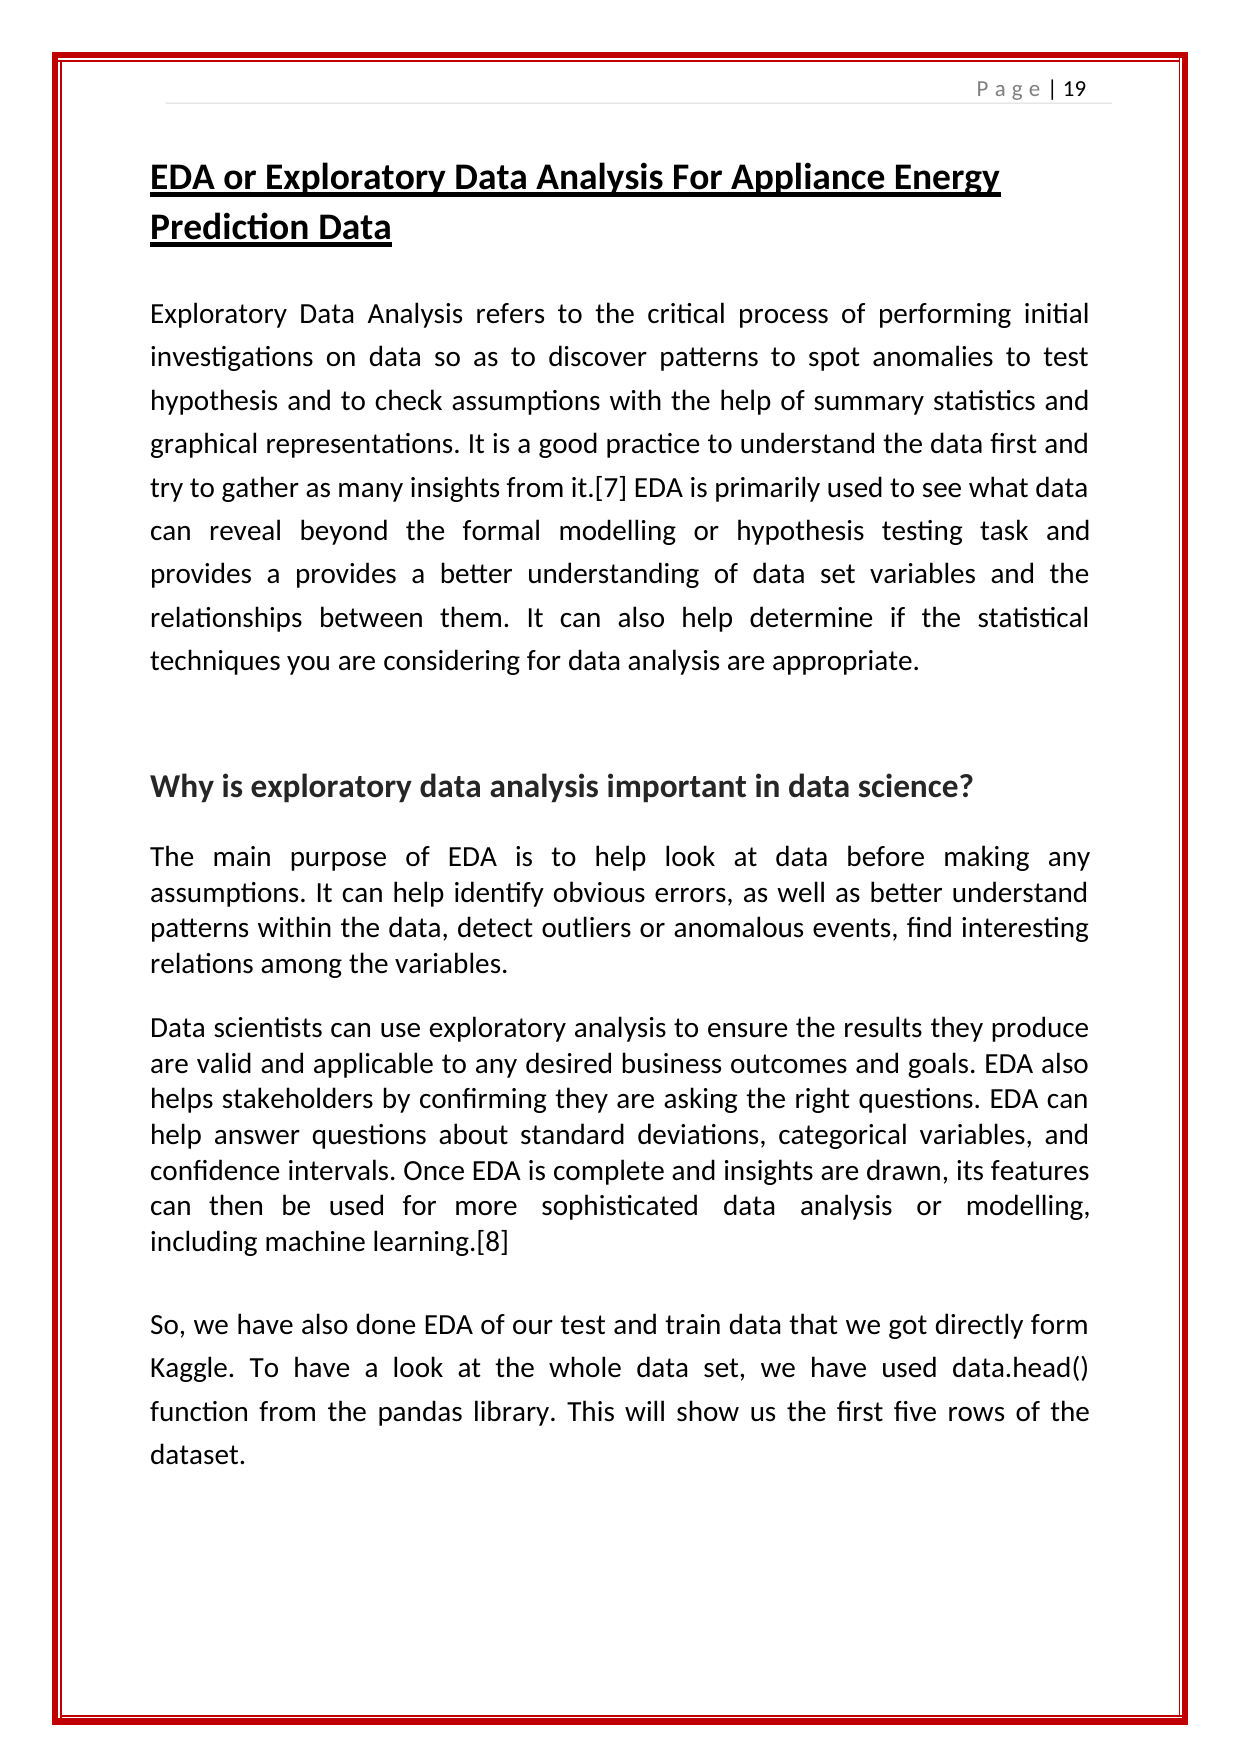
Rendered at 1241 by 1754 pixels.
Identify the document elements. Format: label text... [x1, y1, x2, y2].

text The main purpose of EDA is to help look at data before making any assumptions. It can help identify obvious errors, as well as better understand patterns within the data, detect outliers or anomalous events, find interesting relations among the variables. [150, 838, 1090, 981]
text Exploratory Data Analysis refers to the critical process of performing initial investigations on data so as to discover patterns to spot anomalies to test hypothesis and to check assumptions with the help of summary statistics and graphical representations. It is a good practice to understand the data first and try to gather as many insights from it.[7] EDA is primarily used to see what data can reveal beyond the formal modelling or hypothesis testing task and provides a provides a better understanding of data set variables and the relationships between them. It can also help determine if the statistical techniques you are considering for data analysis are appropriate. [150, 295, 1090, 678]
subtitle Why is exploratory data analysis important in data science? [150, 765, 1167, 806]
text EDA or Exploratory Data Analysis For Appliance Energy Prediction Data [150, 153, 1003, 249]
text Data scientists can use exploratory analysis to ensure the results they produce are valid and applicable to any desired business outcomes and goals. EDA also helps stakeholders by confirming they are asking the right questions. EDA can help answer questions about standard deviations, categorical variables, and confidence intervals. Once EDA is complete and insights are drawn, its features can then be used for more sophisticated data analysis or modelling, including machine learning.[8] [150, 1009, 1091, 1258]
text So, we have also done EDA of our test and train data that we got directly form Kaggle. To have a look at the whole data set, we have used data.head() function from the pandas library. This will show us the first five rows of the dataset. [150, 1306, 1090, 1472]
